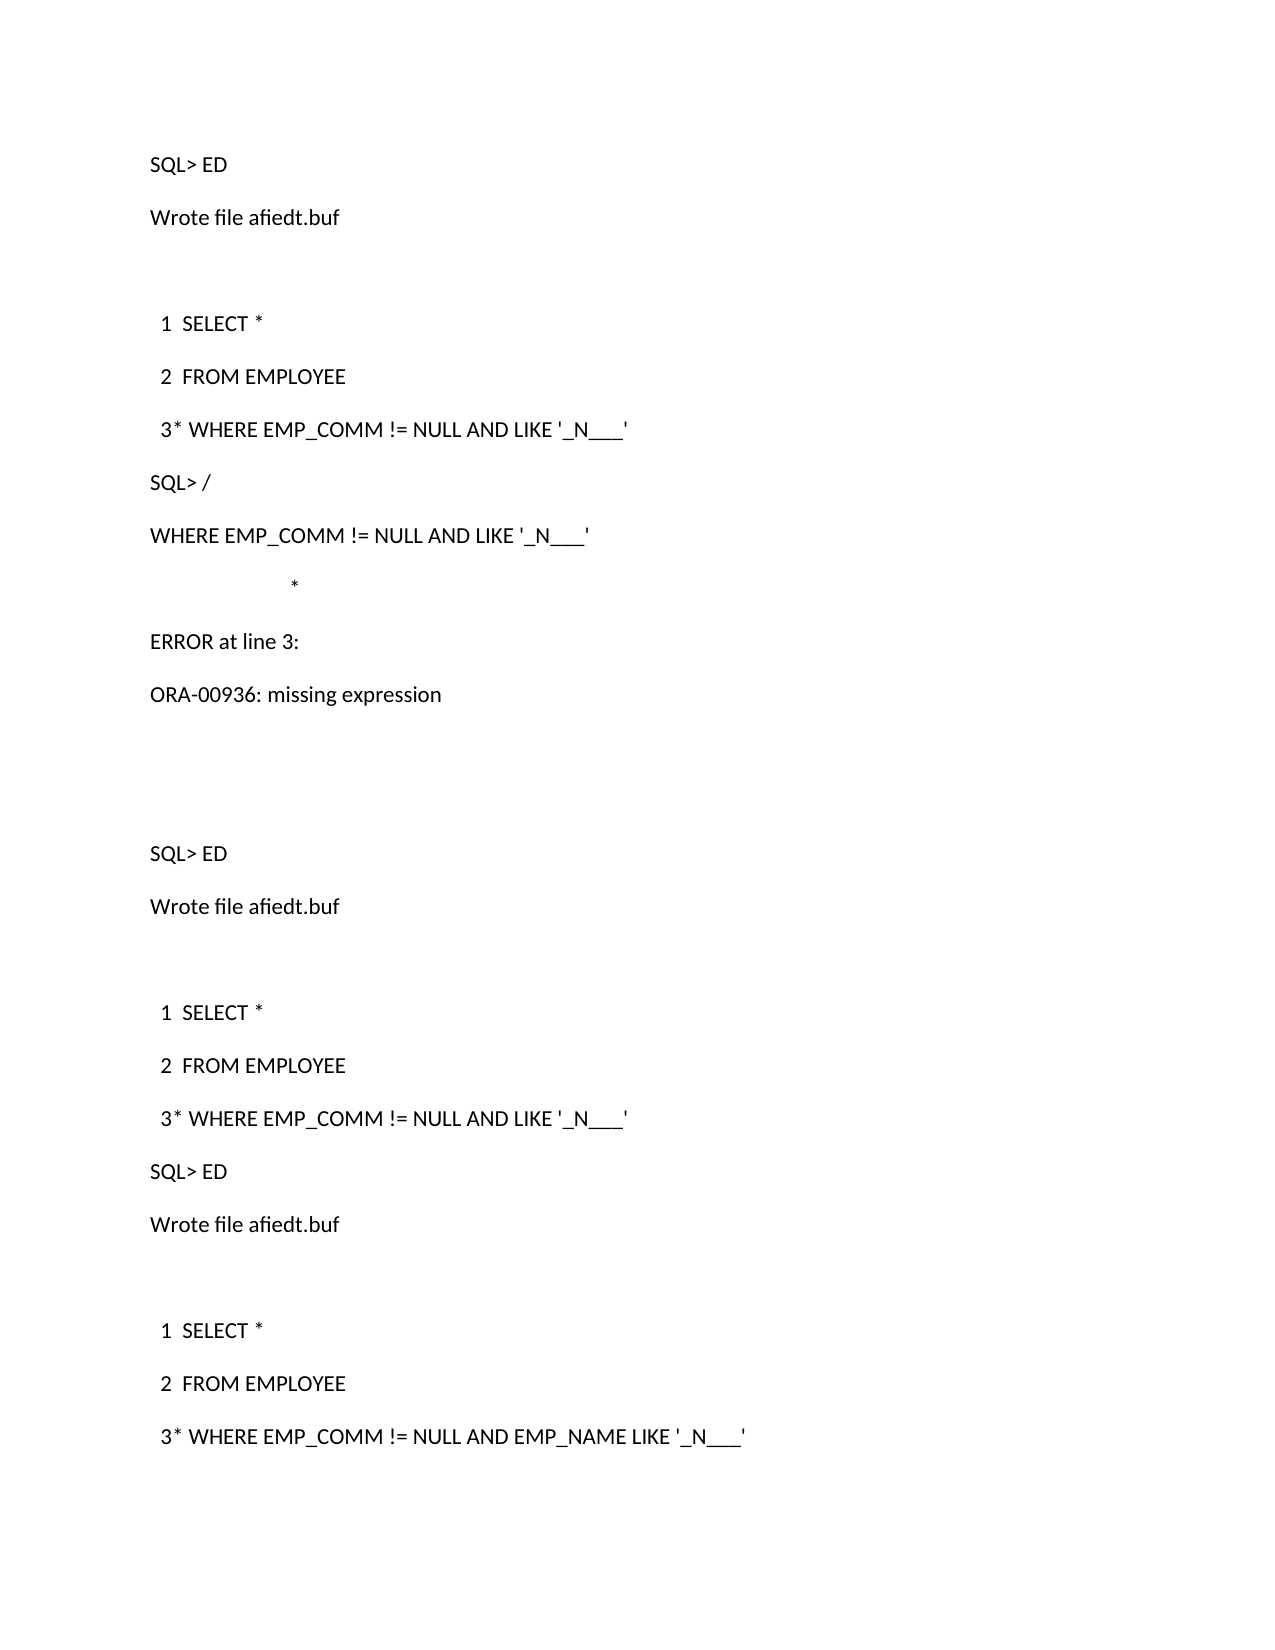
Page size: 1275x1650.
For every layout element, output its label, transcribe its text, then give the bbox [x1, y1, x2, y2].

text ERROR at line 3: [150, 627, 1125, 655]
text WHERE EMP_COMM != NULL AND LIKE '_N___' [150, 521, 1125, 549]
text * [150, 574, 1125, 602]
text SQL> / [150, 468, 1125, 496]
text 1 SELECT * [150, 309, 1125, 337]
text SQL> ED [150, 839, 1125, 867]
text 3* WHERE EMP_COMM != NULL AND LIKE '_N___' [150, 415, 1125, 443]
text Wrote file afiedt.buf [150, 1210, 1125, 1238]
text SQL> ED [150, 150, 1125, 178]
text Wrote file afiedt.buf [150, 892, 1125, 920]
text 1 SELECT * [150, 1316, 1125, 1344]
text SQL> ED [150, 1157, 1125, 1185]
text 3* WHERE EMP_COMM != NULL AND EMP_NAME LIKE '_N___' [150, 1422, 1125, 1451]
text 2 FROM EMPLOYEE [150, 1369, 1125, 1397]
text 3* WHERE EMP_COMM != NULL AND LIKE '_N___' [150, 1104, 1125, 1132]
text 1 SELECT * [150, 998, 1125, 1026]
text 2 FROM EMPLOYEE [150, 1051, 1125, 1079]
text 2 FROM EMPLOYEE [150, 362, 1125, 390]
text ORA-00936: missing expression [150, 680, 1125, 708]
text Wrote file afiedt.buf [150, 203, 1125, 231]
